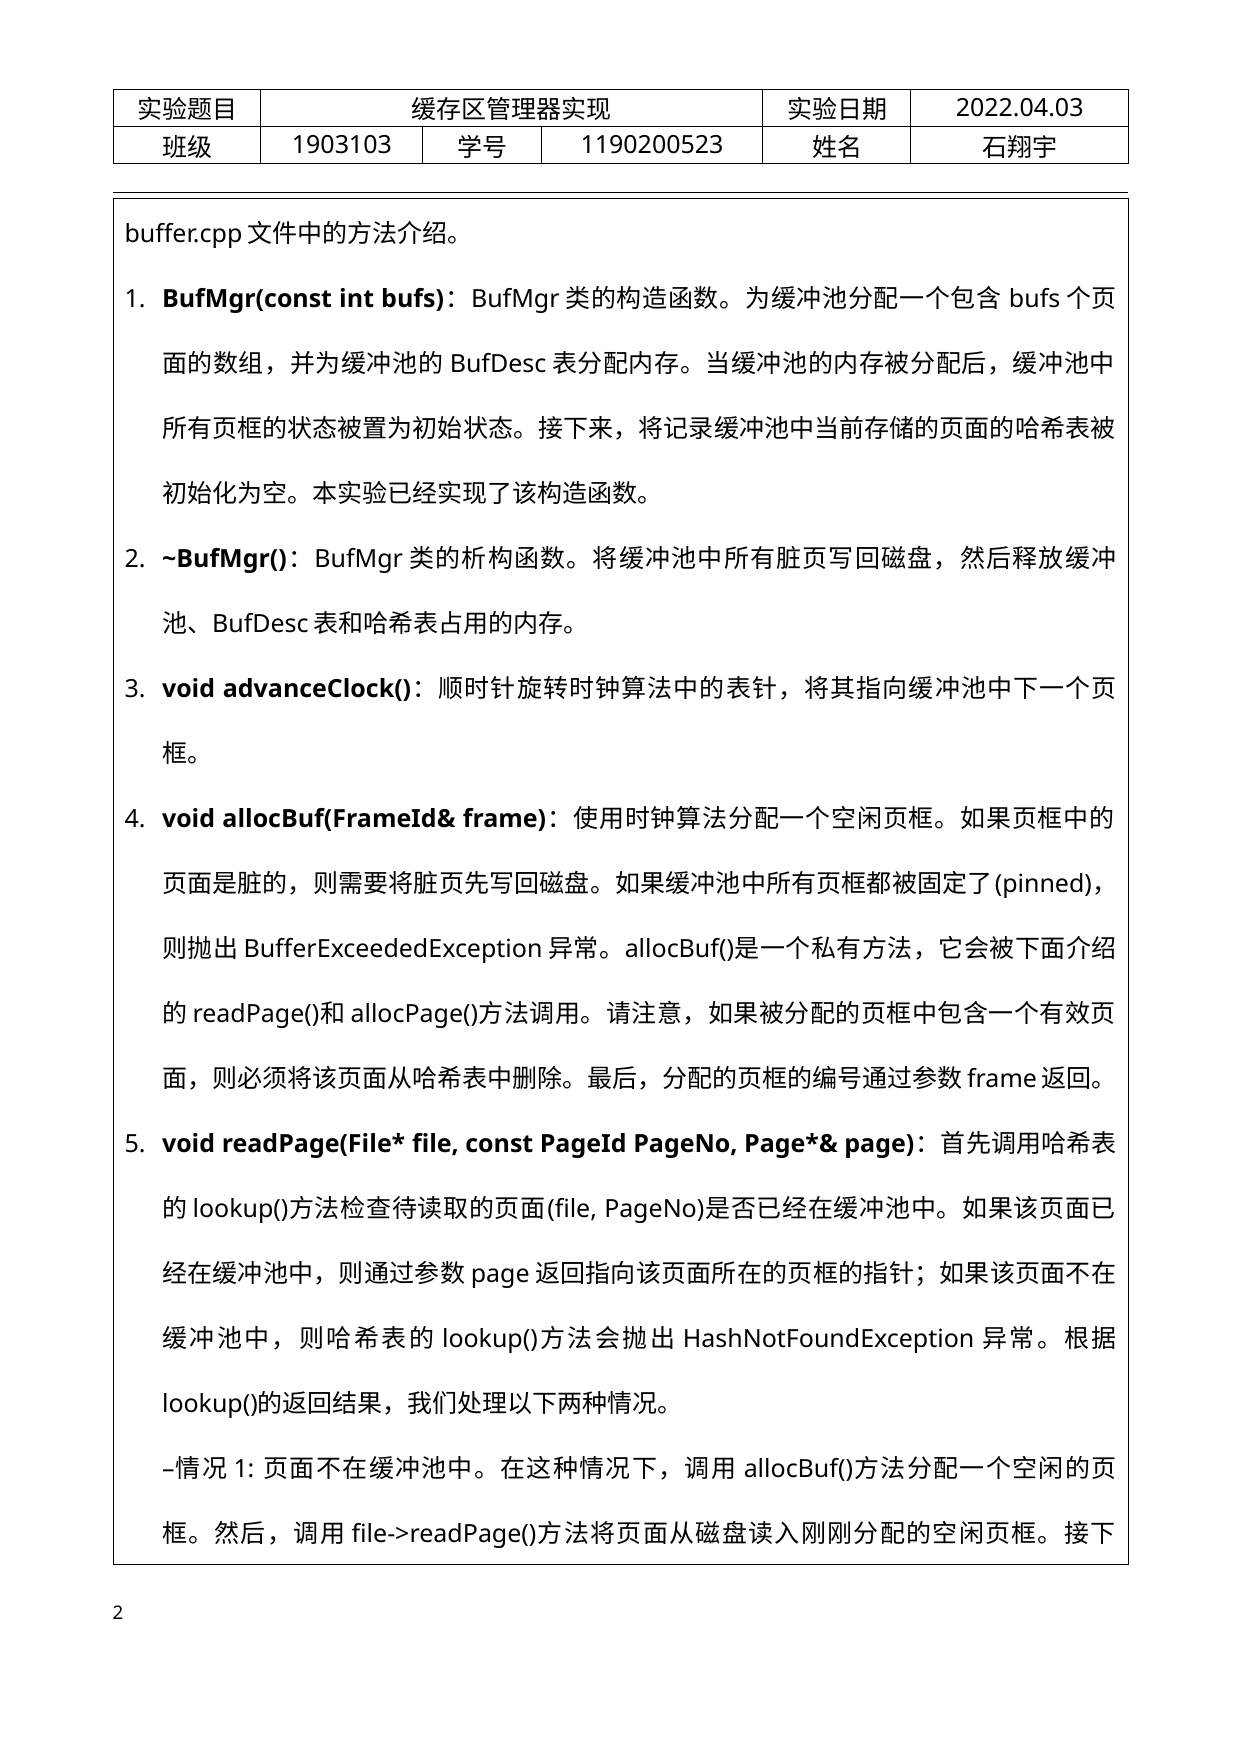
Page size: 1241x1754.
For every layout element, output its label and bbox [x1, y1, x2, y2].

table_header [114, 199, 1128, 1564]
